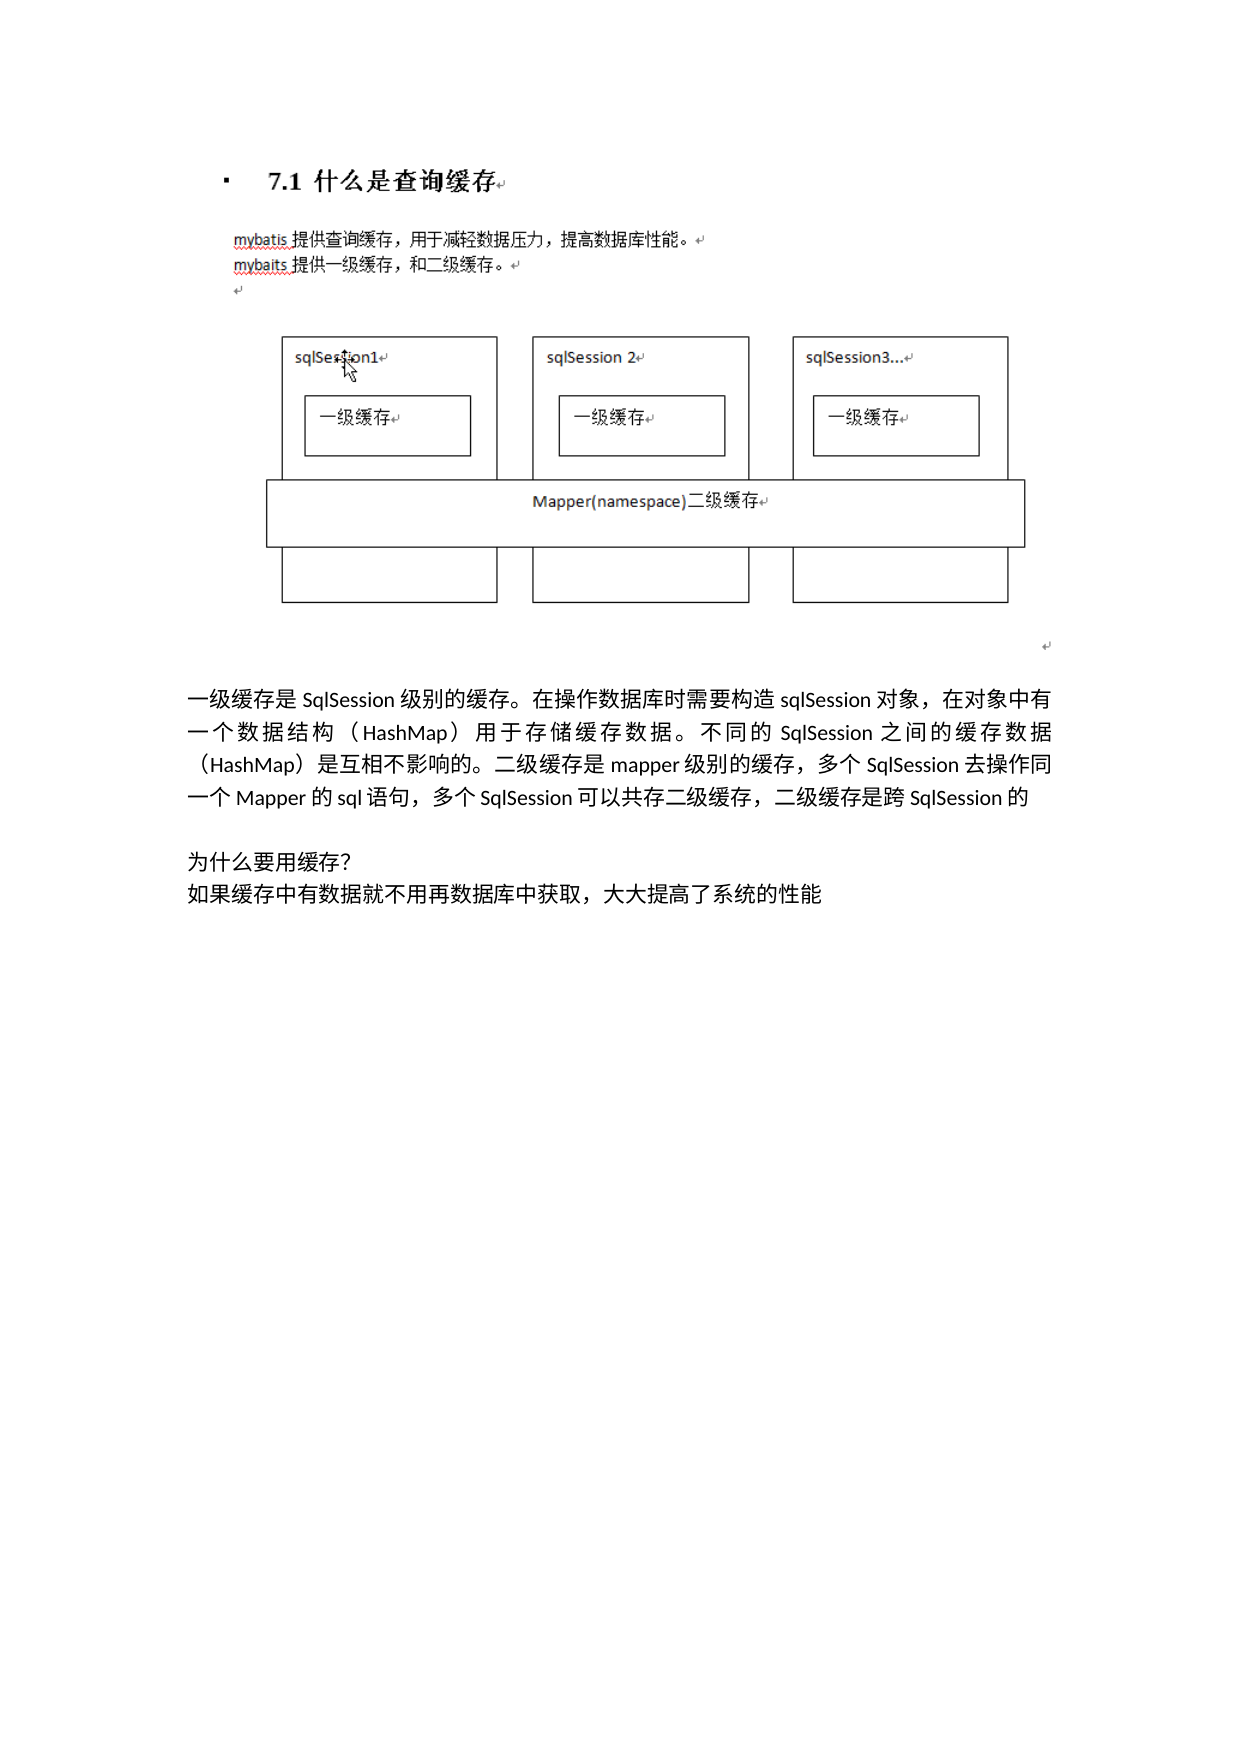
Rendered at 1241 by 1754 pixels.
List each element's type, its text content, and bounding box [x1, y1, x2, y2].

text 为什么要用缓存？ [187, 844, 1053, 877]
text 如果缓存中有数据就不用再数据库中获取，大大提高了系统的性能 [187, 877, 1053, 909]
picture [187, 162, 1053, 650]
text 一级缓存是SqlSession级别的缓存。在操作数据库时需要构造sqlSession对象，在对象中有一个数据结构（HashMap）用于存储缓存数据。不同的SqlSession之间的缓存数据（HashMap）是互相不影响的。二级缓存是mapper级别的缓存，多个SqlSession去操作同一个Mapper的sql语句，多个SqlSession可以共存二级缓存，二级缓存是跨SqlSession的 [187, 682, 1053, 812]
